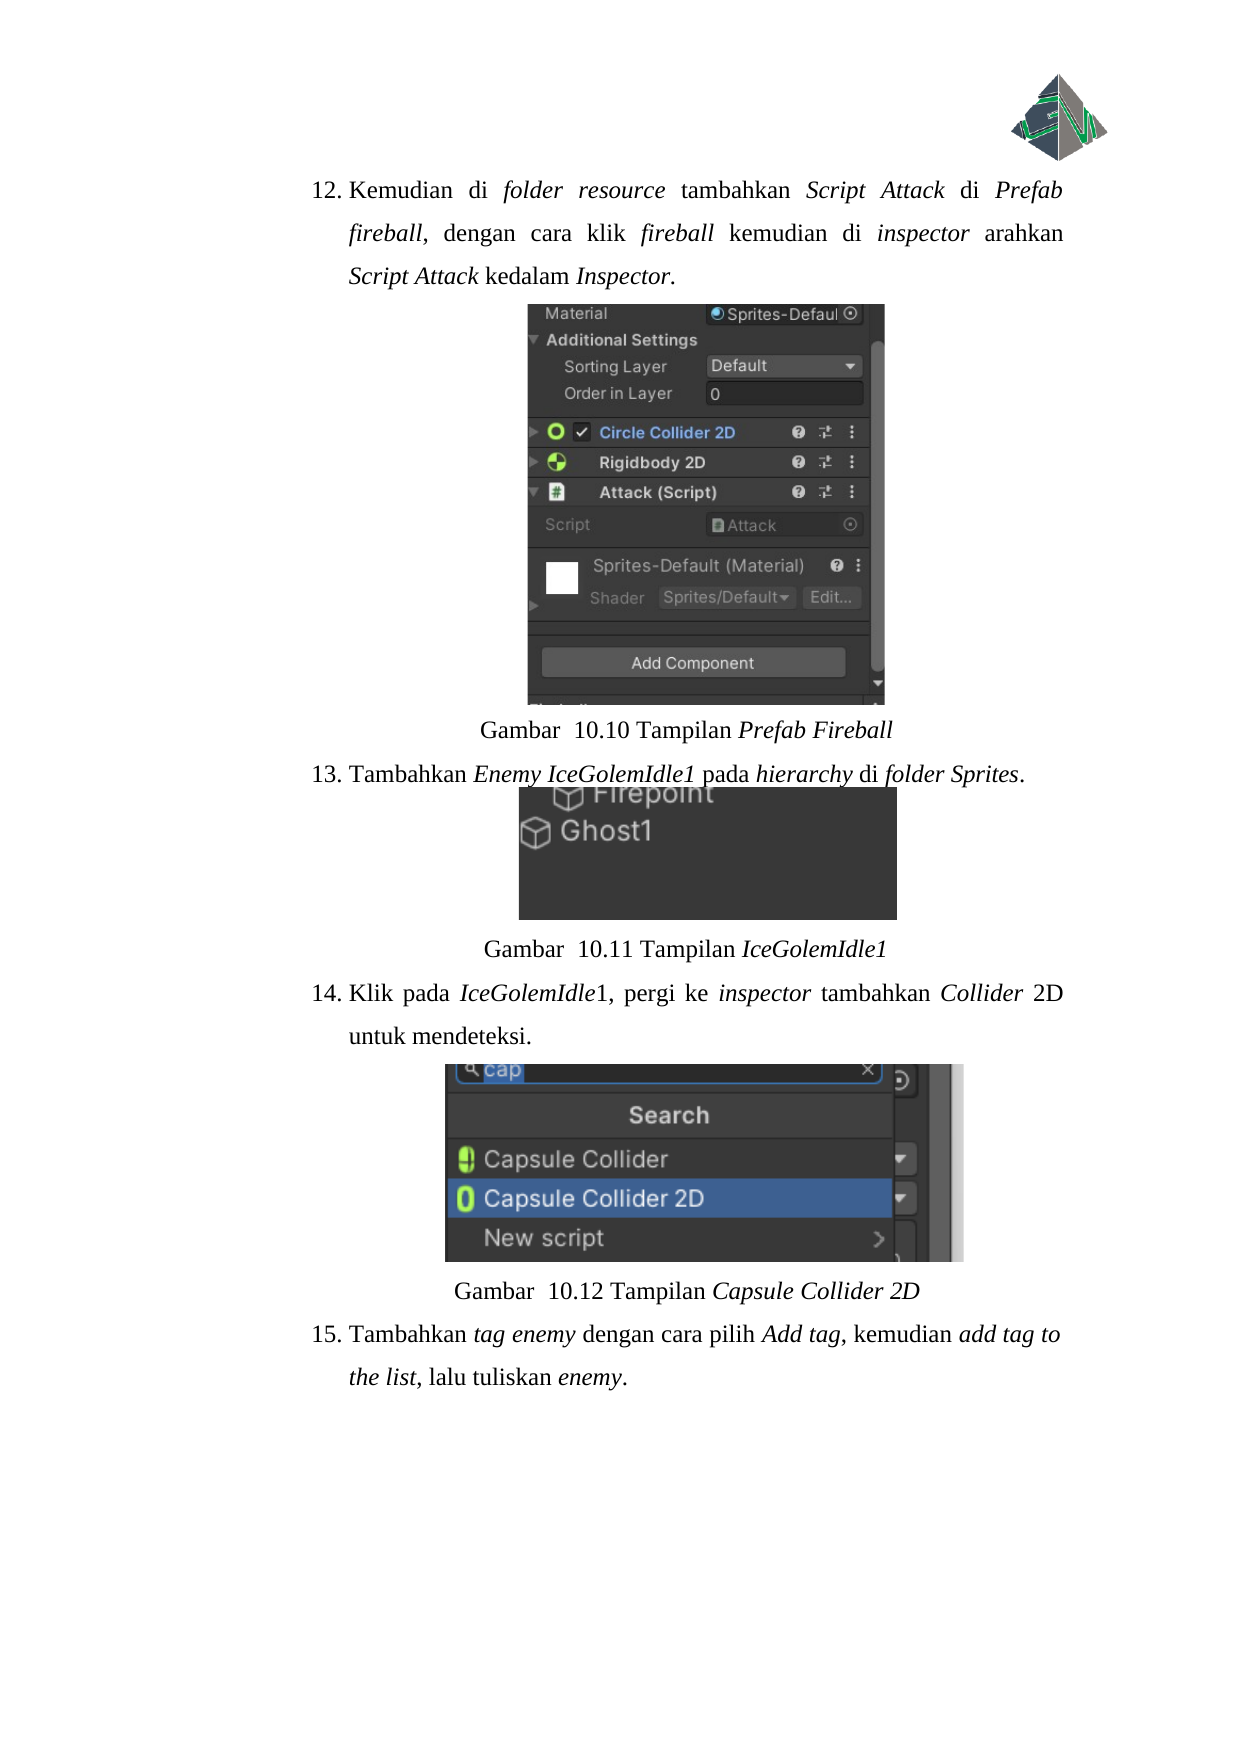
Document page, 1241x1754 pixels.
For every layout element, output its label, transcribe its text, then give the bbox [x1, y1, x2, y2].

list Tambahkan Enemy IceGolemIdle1 pada hierarchy di folder Sprites. [311, 759, 1076, 788]
picture [445, 1064, 964, 1262]
picture [527, 304, 885, 705]
text Gambar 10.10 Tampilan Prefab Fireball [480, 716, 1076, 744]
text Gambar 10.12 Tampilan Capsule Collider 2D [454, 1276, 1076, 1304]
picture [518, 787, 897, 920]
list Klik pada IceGolemIdle1, pergi ke inspector tambahkan Collider 2D untuk mendeteksi. [311, 978, 1063, 1050]
list Kemudian di folder resource tambahkan Script Attack di Prefab fireball, dengan cara klik fireball kemudian di inspector arahkan Script Attack kedalam Inspector. [311, 175, 1063, 290]
text Gambar 10.11 Tampilan IceGolemIdle1 [483, 934, 1076, 963]
picture [1010, 73, 1108, 161]
list Tambahkan tag enemy dengan cara pilih Add tag, kemudian add tag to the list, lalu tuliskan enemy. [311, 1319, 1063, 1391]
